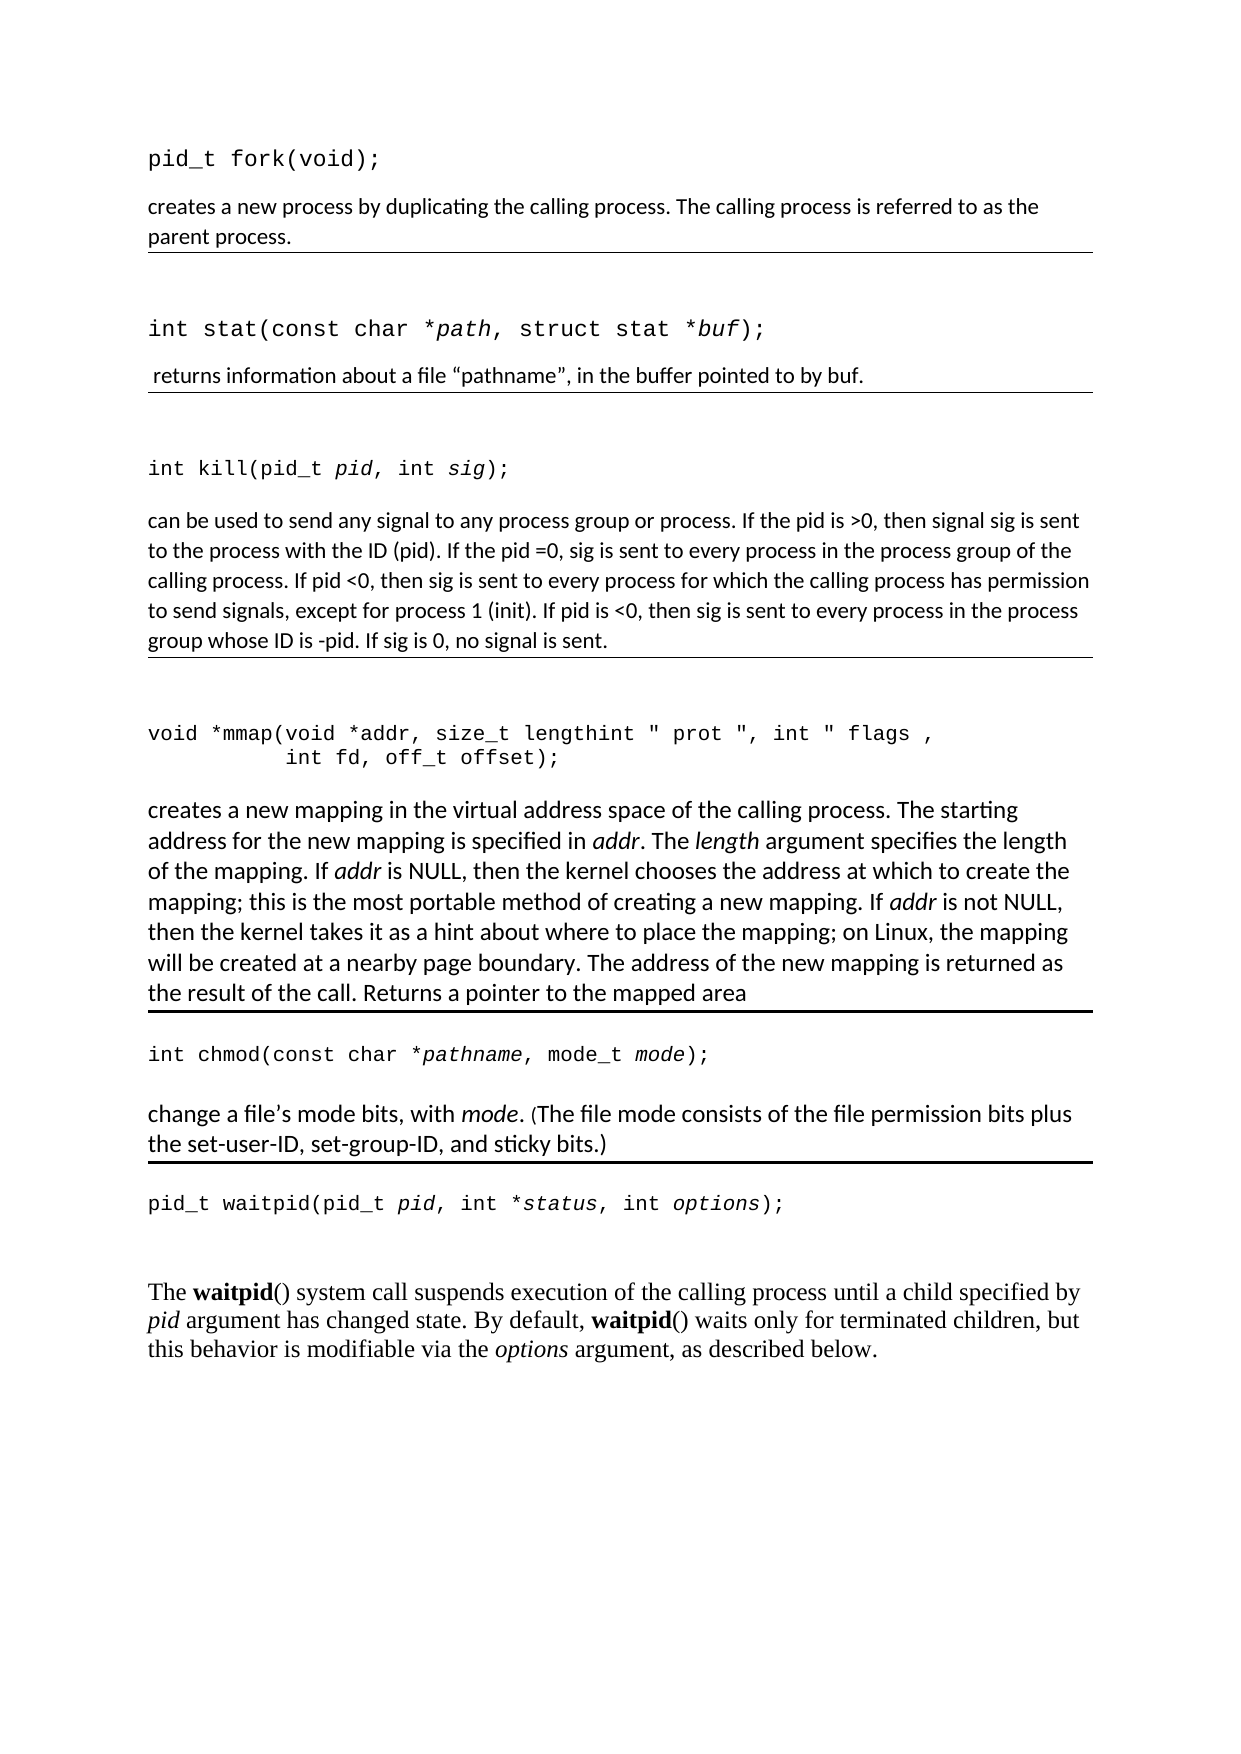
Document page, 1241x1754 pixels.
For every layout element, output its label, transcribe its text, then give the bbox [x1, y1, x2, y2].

text The waitpid() system call suspends execution of the calling process until a child specified by pid argument has changed state. By default, waitpid() waits only for terminated children, but this behavior is modifiable via the options argument, as described below. [148, 1277, 1093, 1363]
text change a file’s mode bits, with mode. (The file mode consists of the file permission bits plus the set-user-ID, set-group-ID, and sticky bits.) [148, 1098, 1093, 1161]
text pid_t waitpid(pid_t pid, int *status, int options); [148, 1193, 1093, 1217]
text returns information about a file “pathname”, in the buffer pointed to by buf. [148, 362, 1093, 392]
text void *mmap(void *addr, size_t lengthint " prot ", int " flags , [148, 723, 1093, 747]
text int chmod(const char *pathname, mode_t mode); [148, 1044, 1093, 1067]
text int kill(pid_t pid, int sig); [148, 458, 1093, 482]
text creates a new mapping in the virtual address space of the calling process. The starting address for the new mapping is specified in addr. The length argument specifies the length of the mapping. If addr is NULL, then the kernel chooses the address at which to create the mapping; this is the most portable method of creating a new mapping. If addr is not NULL, then the kernel takes it as a hint about where to place the mapping; on Linux, the mapping will be created at a nearby page boundary. The address of the new mapping is returned as the result of the call. Returns a pointer to the mapped area [148, 794, 1093, 1010]
text int stat(const char *path, struct stat *buf); [148, 317, 1093, 343]
text creates a new process by duplicating the calling process. The calling process is referred to as the parent process. [148, 192, 1093, 252]
text int fd, off_t offset); [148, 747, 1093, 771]
text can be used to send any signal to any process group or process. If the pid is >0, then signal sig is sent to the process with the ID (pid). If the pid =0, sig is sent to every process in the process group of the calling process. If pid <0, then sig is sent to every process for which the calling process has permission to send signals, except for process 1 (init). If pid is <0, then sig is sent to every process in the process group whose ID is -pid. If sig is 0, no signal is sent. [148, 506, 1093, 657]
text pid_t fork(void); [148, 148, 1093, 173]
